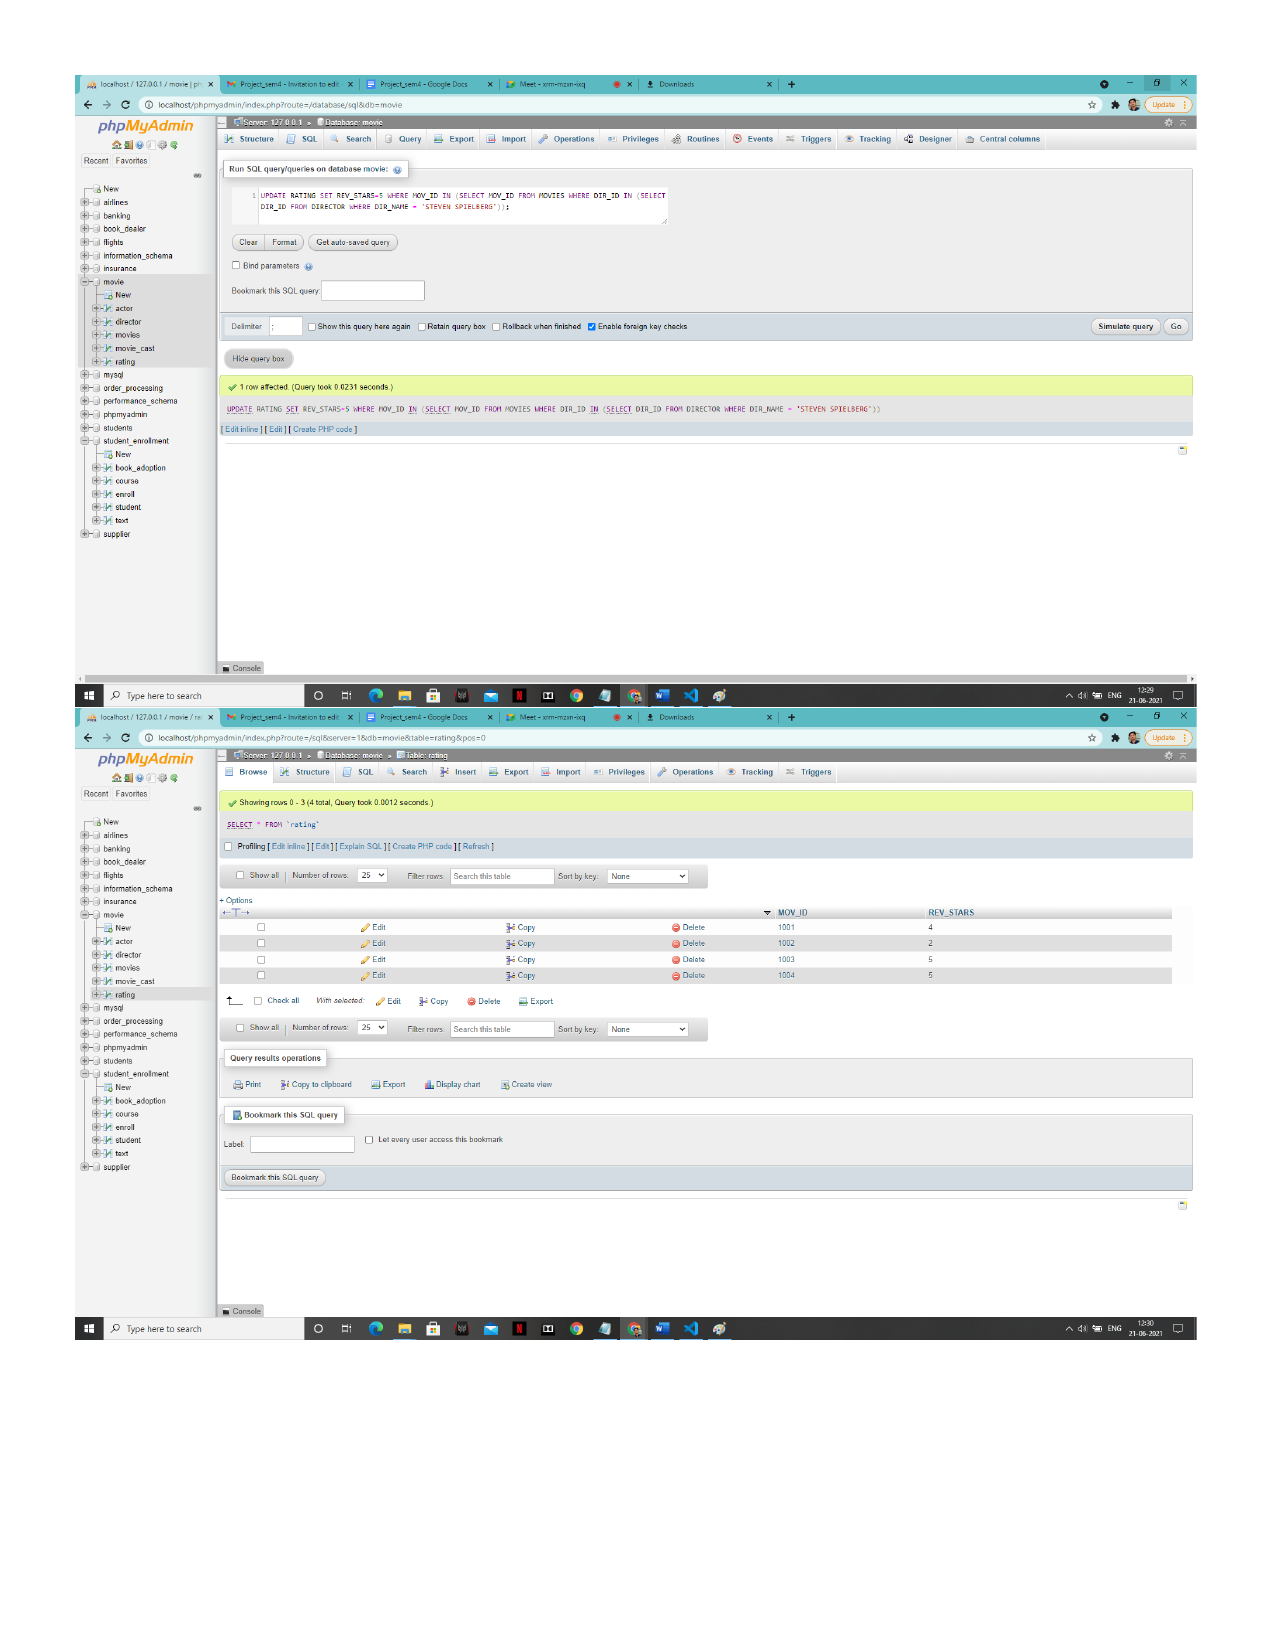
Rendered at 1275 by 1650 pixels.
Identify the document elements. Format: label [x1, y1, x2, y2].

picture [75, 708, 1197, 1340]
picture [75, 75, 1197, 707]
